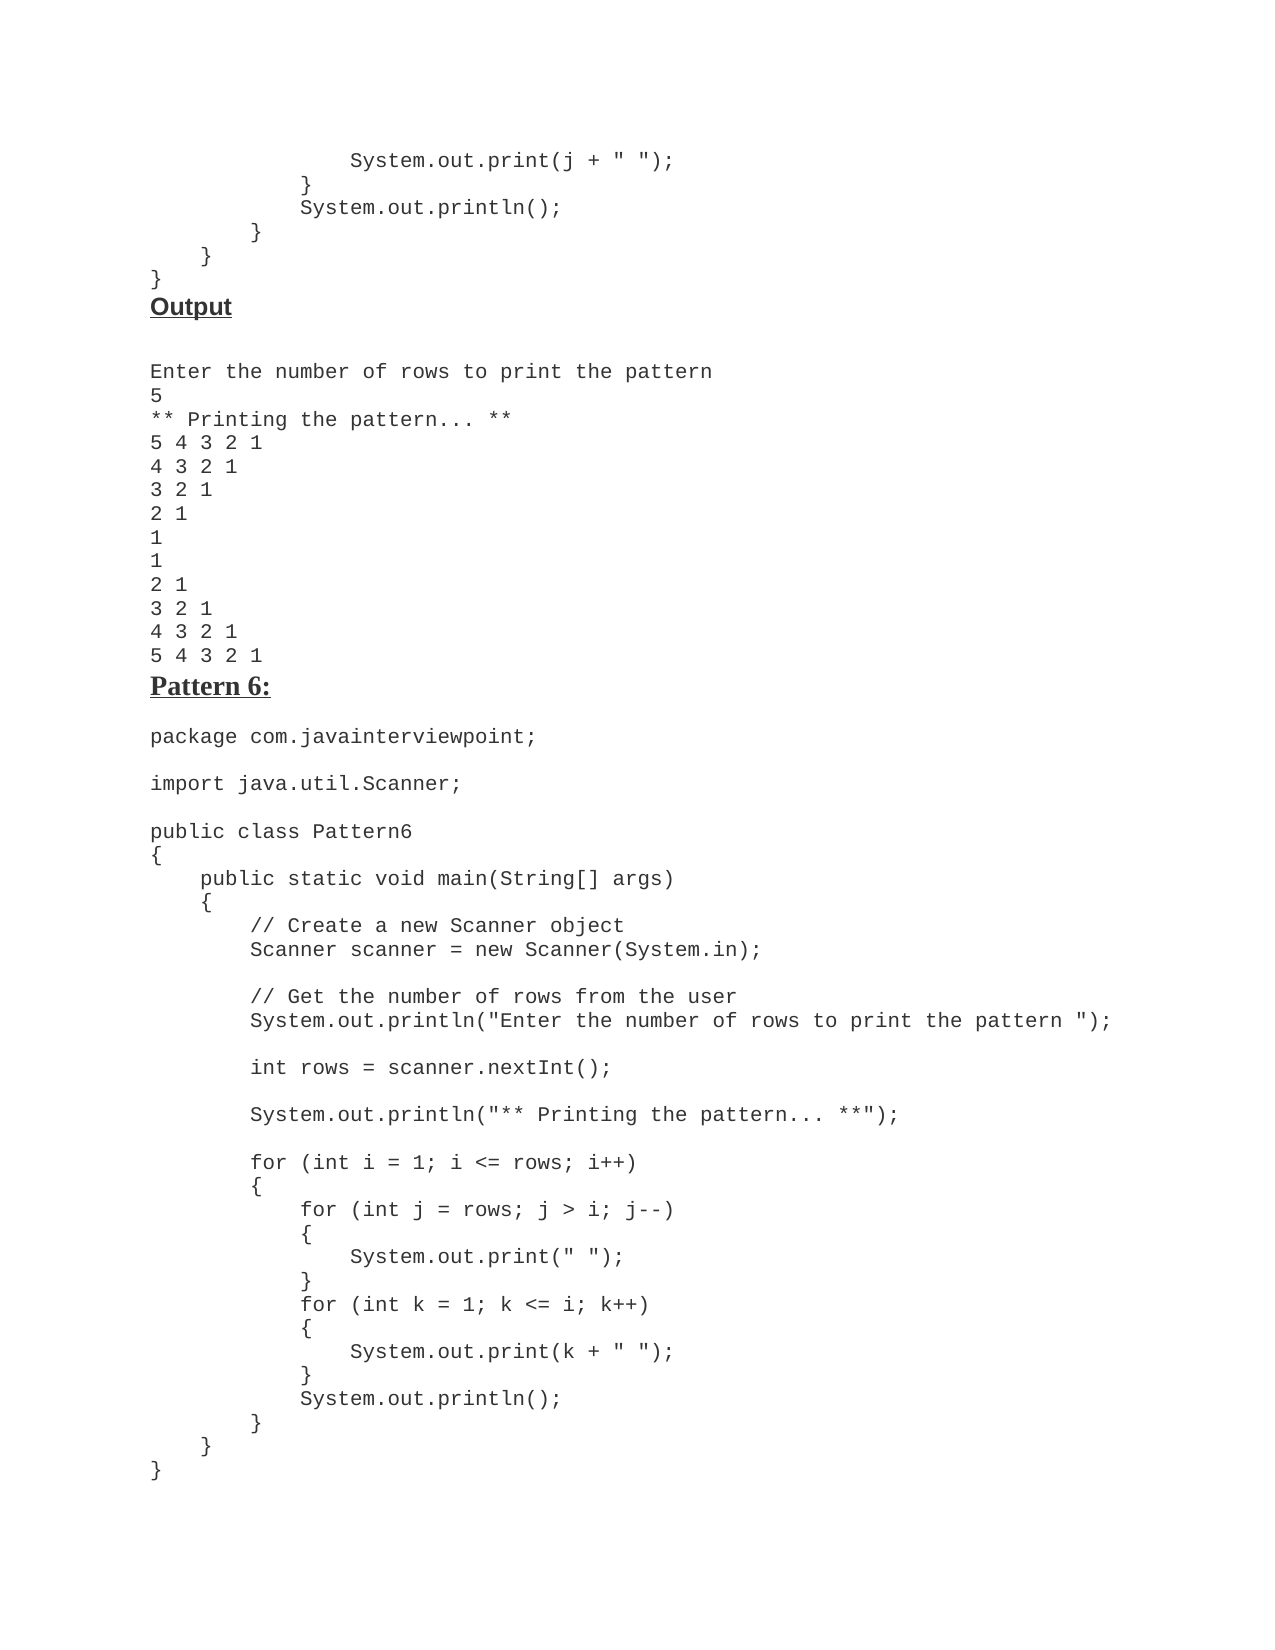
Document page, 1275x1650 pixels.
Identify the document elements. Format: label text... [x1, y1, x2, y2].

text } [150, 174, 1125, 197]
text { [150, 892, 1125, 915]
text 4 3 2 1 [150, 621, 1125, 645]
text 5 [150, 385, 1125, 408]
text System.out.println(); [150, 1388, 1125, 1412]
text } [150, 1412, 1125, 1435]
text for (int j = rows; j > i; j--) [150, 1199, 1125, 1223]
text Enter the number of rows to print the pattern [150, 361, 1125, 385]
text } [150, 1270, 1125, 1293]
text } [150, 1364, 1125, 1388]
text 3 2 1 [150, 479, 1125, 503]
text { [150, 1223, 1125, 1246]
text { [150, 1175, 1125, 1199]
text } [150, 244, 1125, 268]
text int rows = scanner.nextInt(); [150, 1057, 1125, 1081]
text import java.util.Scanner; [150, 773, 1125, 797]
text public static void main(String[] args) [150, 868, 1125, 892]
text System.out.println("** Printing the pattern... **"); [150, 1104, 1125, 1128]
text 3 2 1 [150, 598, 1125, 621]
text } [150, 1459, 1125, 1483]
text System.out.print(j + " "); [150, 150, 1125, 174]
text 5 4 3 2 1 [150, 432, 1125, 456]
text 2 1 [150, 503, 1125, 527]
text // Get the number of rows from the user [150, 986, 1125, 1010]
text 5 4 3 2 1 [150, 645, 1125, 669]
text Scanner scanner = new Scanner(System.in); [150, 939, 1125, 962]
text for (int k = 1; k <= i; k++) [150, 1293, 1125, 1317]
text { [150, 1317, 1125, 1341]
text System.out.println(); [150, 197, 1125, 221]
text 1 [150, 527, 1125, 550]
text System.out.print(k + " "); [150, 1341, 1125, 1364]
text 1 [150, 550, 1125, 574]
text } [150, 1435, 1125, 1459]
text } [150, 268, 1125, 292]
text package com.javainterviewpoint; [150, 726, 1125, 750]
text Output [150, 292, 1125, 321]
text } [150, 221, 1125, 244]
text Pattern 6: [150, 669, 1125, 701]
text { [150, 844, 1125, 868]
text 2 1 [150, 574, 1125, 598]
text ** Printing the pattern... ** [150, 408, 1125, 432]
text for (int i = 1; i <= rows; i++) [150, 1152, 1125, 1175]
text 4 3 2 1 [150, 456, 1125, 479]
text public class Pattern6 [150, 821, 1125, 844]
text // Create a new Scanner object [150, 915, 1125, 939]
text System.out.println("Enter the number of rows to print the pattern "); [150, 1010, 1125, 1033]
text System.out.print(" "); [150, 1246, 1125, 1270]
